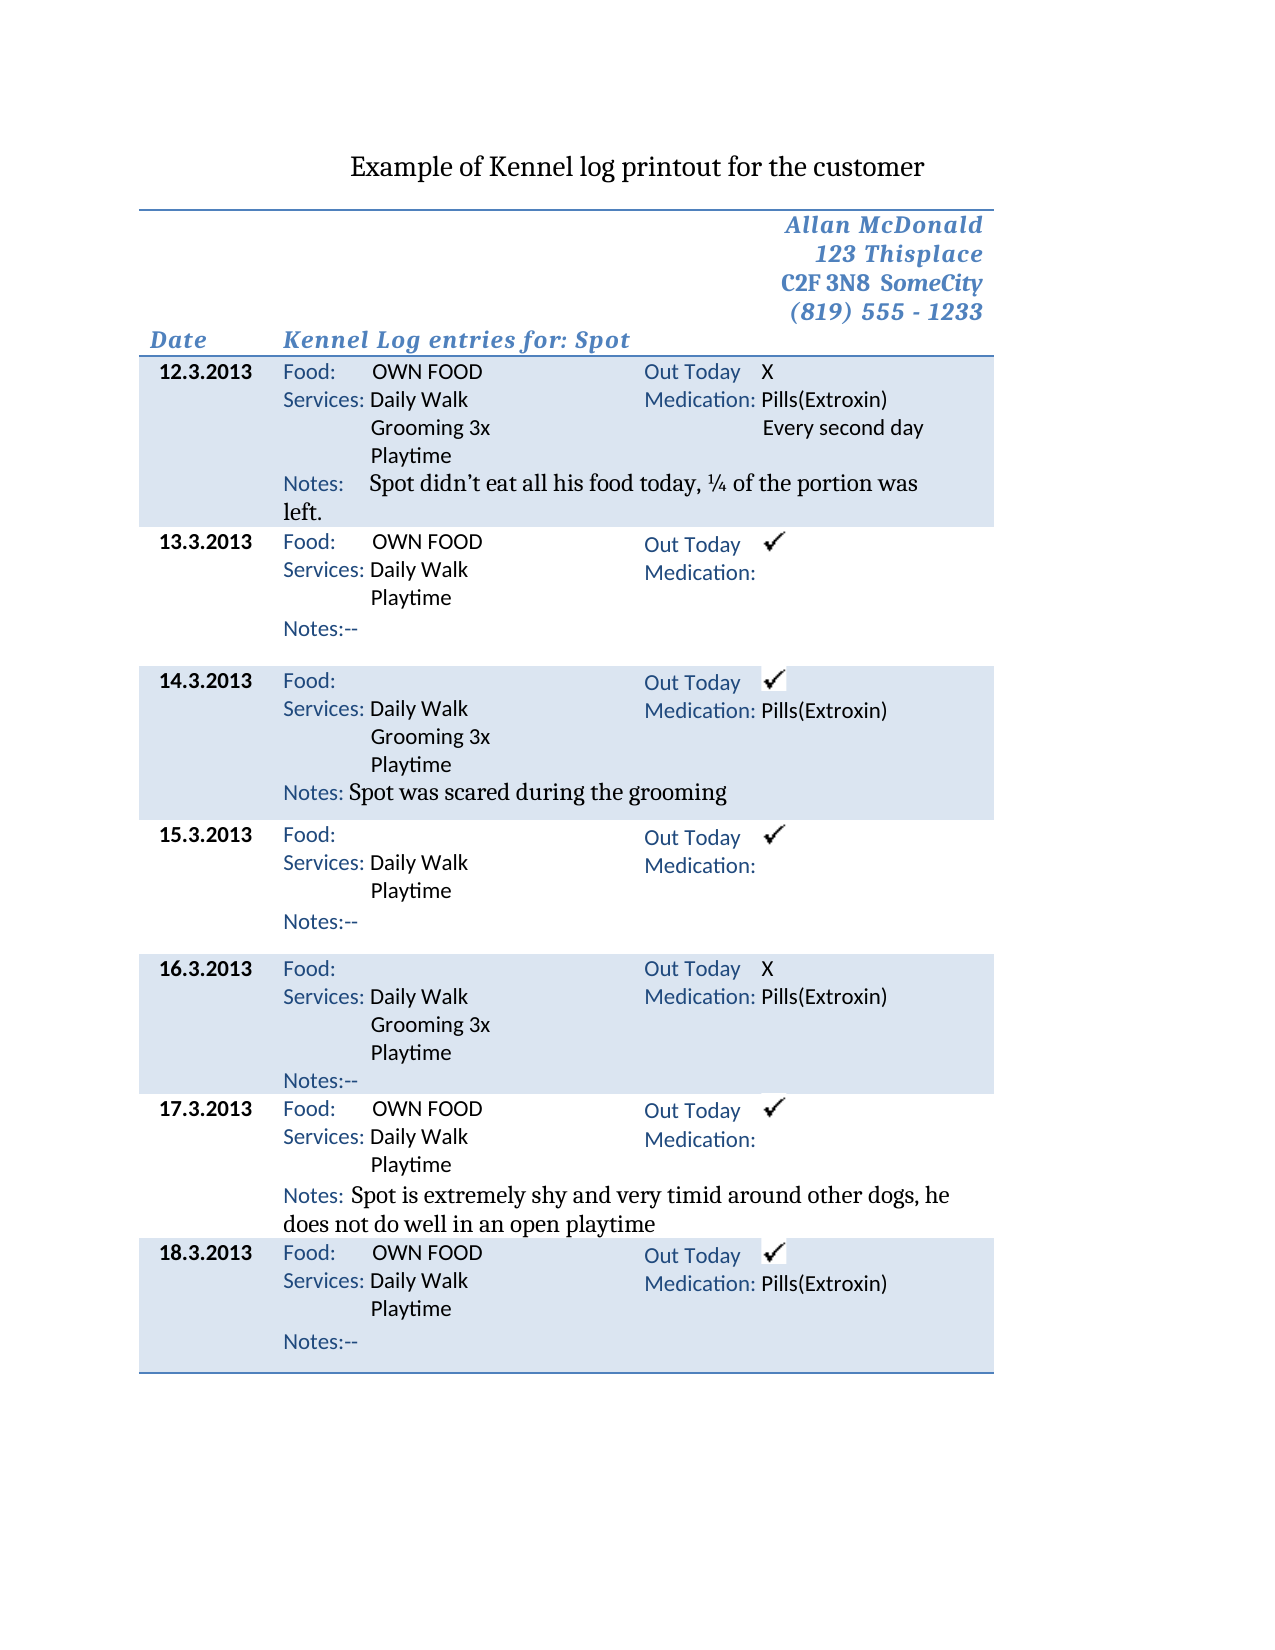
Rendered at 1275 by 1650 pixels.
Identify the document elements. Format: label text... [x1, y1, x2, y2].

table_cell 15.3.2013 [139, 820, 272, 954]
table_cell 17.3.2013 [139, 1094, 272, 1238]
table_cell Out Today Medication: Pills(Extroxin) [633, 666, 994, 778]
table_header Allan McDonald 123 Thisplace C2F 3N8 SomeCity (819) 555 - 1233 Kennel Log entries for: Spot [272, 211, 994, 355]
table_cell Food: Services: Daily Walk Playtime [272, 820, 633, 907]
table_cell 18.3.2013 [139, 1238, 272, 1372]
table_cell Out Today Medication: [633, 528, 994, 614]
table_cell Food: Services: Daily Walk Grooming 3x Playtime [272, 666, 633, 778]
table_cell Out Today X Medication: Pills(Extroxin) [633, 954, 994, 1066]
table_cell Food: OWN FOOD Services: Daily Walk Grooming 3x Playtime [272, 357, 633, 469]
table_cell 16.3.2013 [139, 954, 272, 1094]
picture [761, 820, 787, 846]
table_cell Food: OWN FOOD Services: Daily Walk Playtime [272, 1094, 633, 1181]
picture [761, 665, 787, 691]
table_cell Notes: Spot is extremely shy and very timid around other dogs, he does not do well in an open playtime [272, 1181, 994, 1238]
picture [761, 1238, 787, 1264]
table_cell Food: OWN FOOD Services: Daily Walk Playtime [272, 528, 633, 614]
table_cell 14.3.2013 [139, 666, 272, 820]
table_cell Notes: Spot was scared during the grooming [272, 778, 994, 820]
table_header Date [139, 211, 272, 355]
table_cell Notes:-- [272, 1325, 994, 1372]
table_cell Out Today Medication: Pills(Extroxin) [633, 1238, 994, 1325]
table_cell Notes:-- [272, 614, 994, 666]
table_cell Notes:-- [272, 1066, 994, 1094]
table_cell Notes: Spot didn’t eat all his food today, ¼ of the portion was left. [272, 469, 994, 527]
table_cell 13.3.2013 [139, 528, 272, 666]
table_cell 12.3.2013 [139, 357, 272, 527]
table_cell Food: Services: Daily Walk Grooming 3x Playtime [272, 954, 633, 1066]
table_cell Out Today X Medication: Pills(Extroxin) Every second day [633, 357, 994, 469]
picture [761, 527, 787, 553]
table_cell Out Today Medication: [633, 820, 994, 907]
table_cell Notes:-- [272, 907, 994, 954]
table_cell Out Today Medication: [633, 1094, 994, 1181]
picture [761, 1093, 787, 1119]
table_cell Food: OWN FOOD Services: Daily Walk Playtime [272, 1238, 633, 1325]
text Example of Kennel log printout for the customer [150, 150, 1125, 183]
